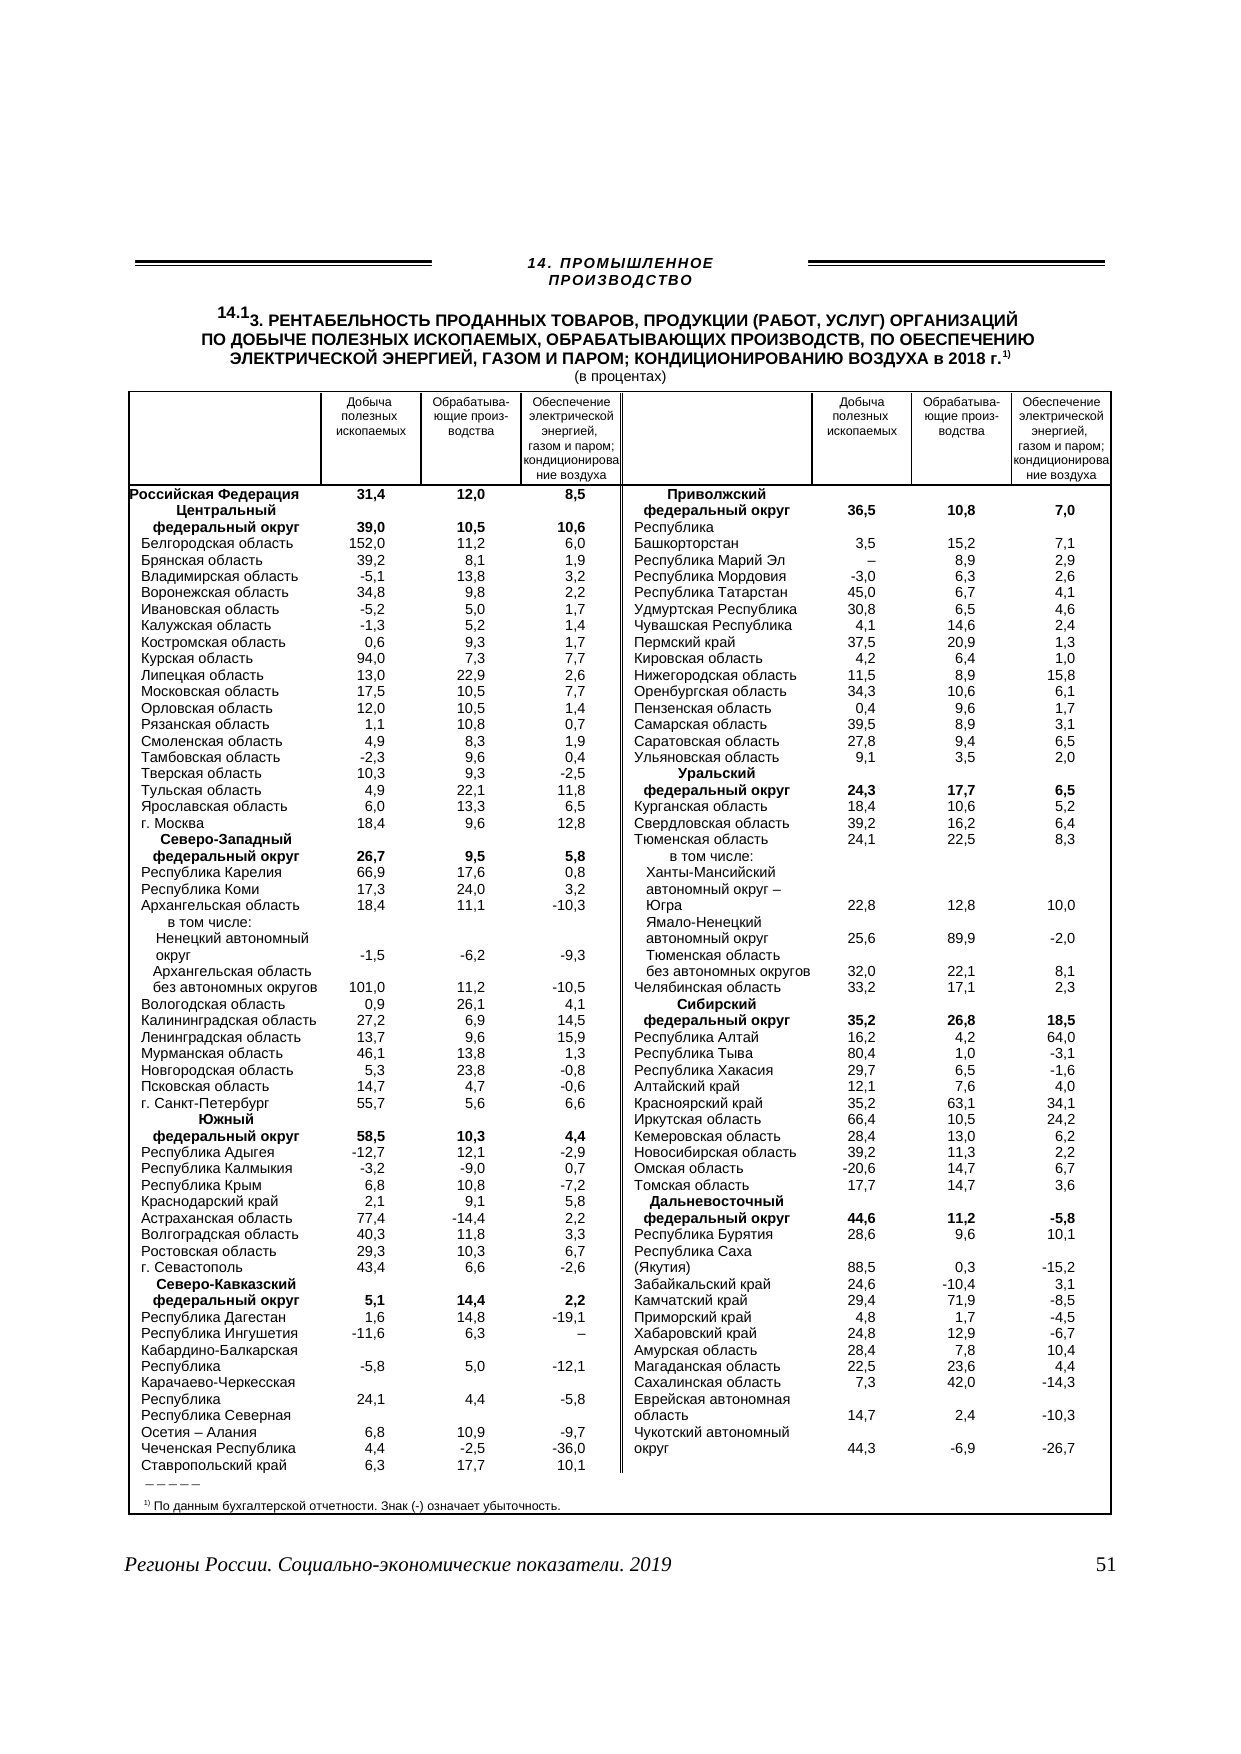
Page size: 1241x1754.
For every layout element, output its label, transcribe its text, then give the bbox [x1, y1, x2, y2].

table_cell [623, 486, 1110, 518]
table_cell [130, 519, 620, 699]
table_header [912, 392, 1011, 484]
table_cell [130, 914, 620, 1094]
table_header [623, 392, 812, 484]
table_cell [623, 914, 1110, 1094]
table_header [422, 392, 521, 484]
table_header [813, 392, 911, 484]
text 14.13. РЕНТАБЕЛЬНОСТЬ ПРОДАННЫХ ТОВАРОВ, ПРОДУКЦИИ (РАБОТ, УСЛУГ) ОРГАНИЗАЦИЙ ПО ДОБЫЧЕ ПОЛЕЗНЫХ ИСКОПАЕМЫХ, ОБРАБАТЫВАЮЩИХ ПРОИЗВОДСТВ, по ОБЕСПЕЧЕНИЮ ЭЛЕКТРИЧЕСКОЙ ЭНЕРГИЕЙ, ГАЗОМ И ПАРОМ; КОНДИЦИОНИРОВАНИЮ ВОЗДУХА в 2018 г.1) [124, 303, 1116, 368]
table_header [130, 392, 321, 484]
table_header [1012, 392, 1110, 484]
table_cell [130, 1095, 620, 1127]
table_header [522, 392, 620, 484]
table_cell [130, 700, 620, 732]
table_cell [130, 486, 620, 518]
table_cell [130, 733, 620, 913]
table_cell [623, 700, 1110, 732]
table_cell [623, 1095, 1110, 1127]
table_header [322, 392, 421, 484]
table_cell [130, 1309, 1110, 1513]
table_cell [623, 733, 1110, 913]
text (в процентах) [124, 368, 1116, 384]
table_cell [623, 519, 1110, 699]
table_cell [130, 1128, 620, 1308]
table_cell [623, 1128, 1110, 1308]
